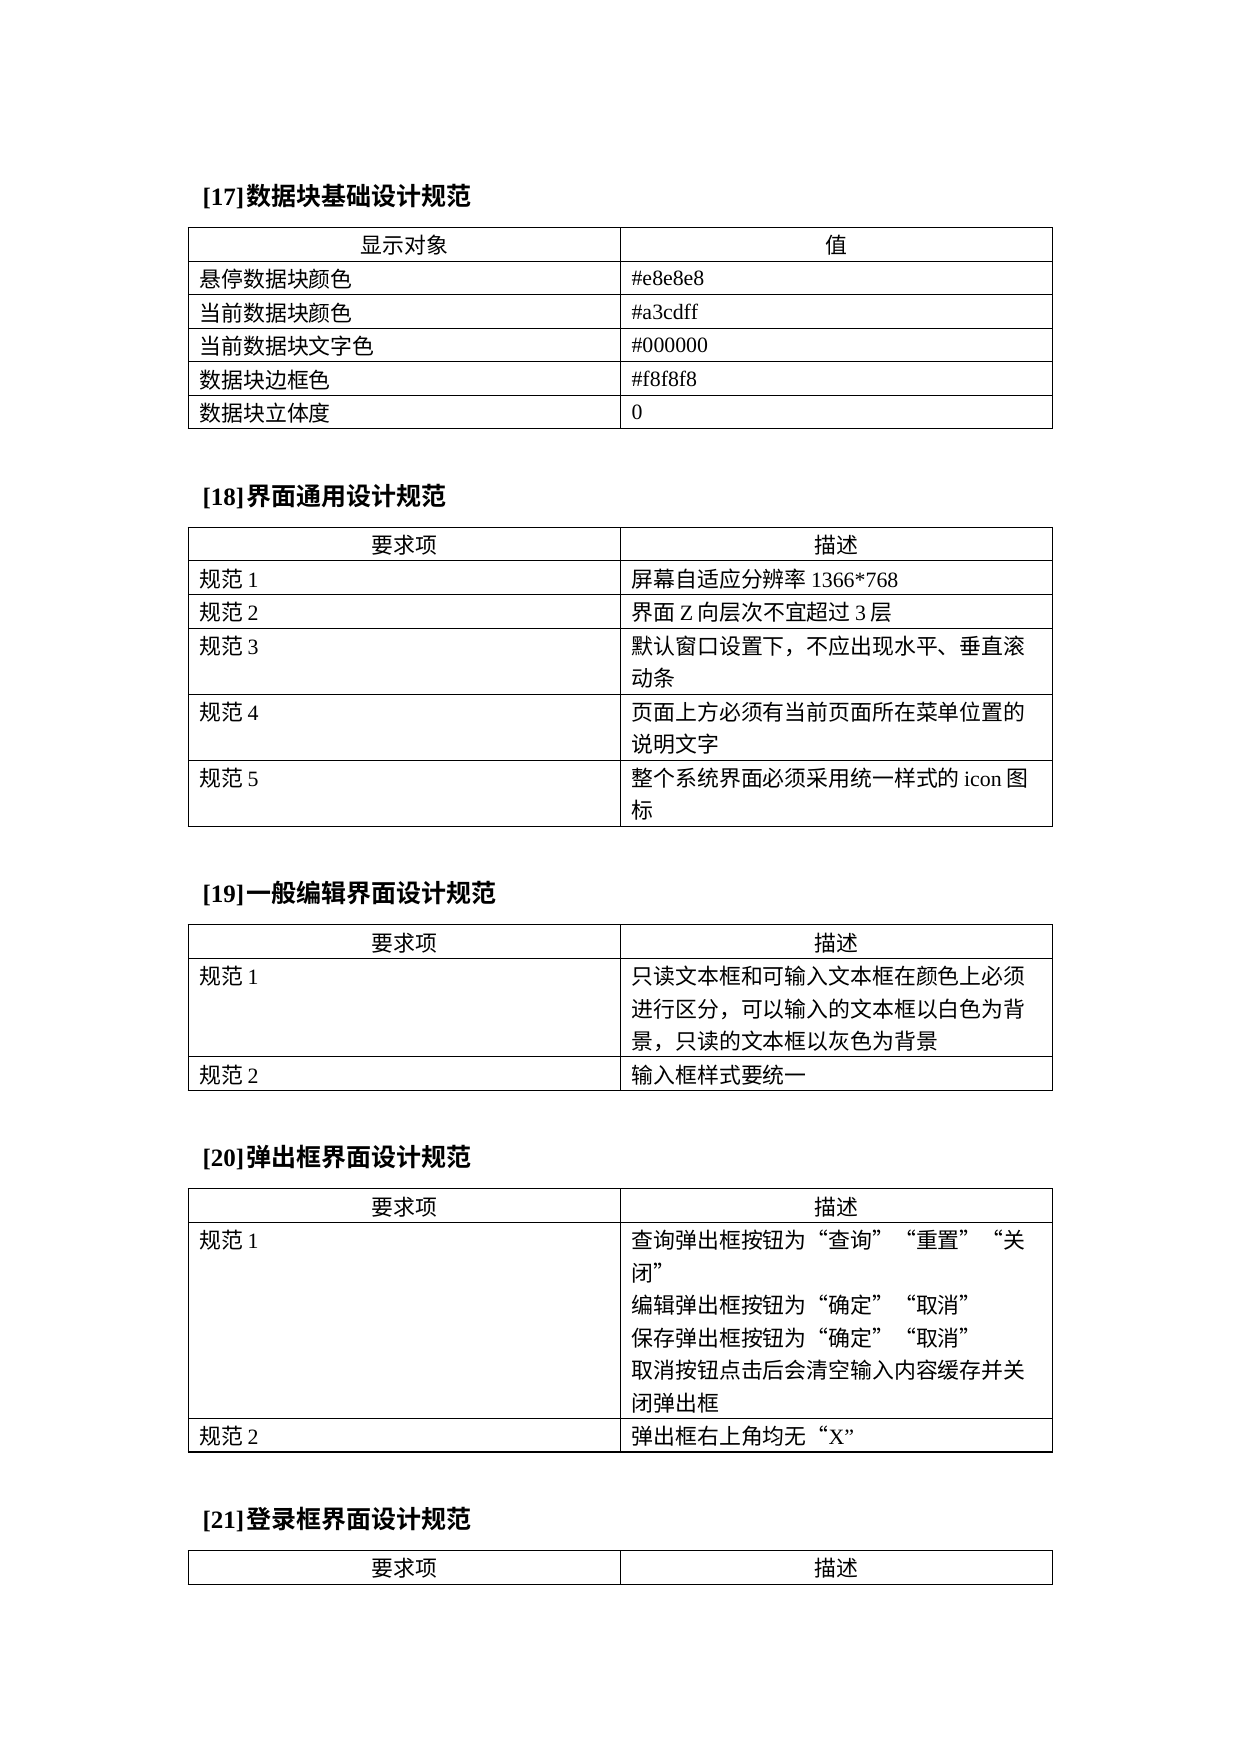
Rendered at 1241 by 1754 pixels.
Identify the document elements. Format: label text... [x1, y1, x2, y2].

table_cell 规范2 [189, 595, 620, 627]
list 一般编辑界面设计规范 [202, 859, 1053, 924]
table_cell 界面Z向层次不宜超过3层 [621, 595, 1052, 627]
table_cell 规范1 [189, 959, 620, 1056]
list 界面通用设计规范 [202, 462, 1053, 527]
table_cell 悬停数据块颜色 [189, 262, 620, 294]
table_cell 页面上方必须有当前页面所在菜单位置的说明文字 [621, 695, 1052, 759]
table_header 要求项 [189, 1551, 620, 1583]
table_cell #e8e8e8 [621, 262, 1052, 294]
table_cell 屏幕自适应分辨率1366*768 [621, 561, 1052, 594]
table_cell 只读文本框和可输入文本框在颜色上必须进行区分，可以输入的文本框以白色为背景，只读的文本框以灰色为背景 [621, 959, 1052, 1056]
table_cell 弹出框右上角均无“X” [621, 1419, 1052, 1451]
table_cell 查询弹出框按钮为“查询”“重置”“关闭” 编辑弹出框按钮为“确定”“取消” 保存弹出框按钮为“确定”“取消” 取消按钮点击后会清空输入内容缓存并关闭弹出框 [621, 1223, 1052, 1418]
table_header 要求项 [189, 925, 620, 958]
table_header 描述 [621, 1551, 1052, 1583]
table_cell 规范1 [189, 561, 620, 594]
list 数据块基础设计规范 [202, 162, 1053, 227]
table_cell 当前数据块文字色 [189, 329, 620, 361]
table_header 描述 [621, 925, 1052, 958]
table_cell 规范2 [189, 1419, 620, 1451]
table_cell #f8f8f8 [621, 362, 1052, 395]
table_header 要求项 [189, 528, 620, 560]
list 弹出框界面设计规范 [202, 1123, 1053, 1188]
table_cell 整个系统界面必须采用统一样式的icon图标 [621, 761, 1052, 826]
table_cell 规范1 [189, 1223, 620, 1418]
table_cell 规范5 [189, 761, 620, 826]
table_header 显示对象 [189, 228, 620, 261]
list 登录框界面设计规范 [202, 1485, 1053, 1550]
table_header 值 [621, 228, 1052, 261]
table_cell #000000 [621, 329, 1052, 361]
table_cell 规范4 [189, 695, 620, 759]
table_cell 规范2 [189, 1057, 620, 1090]
table_cell #a3cdff [621, 295, 1052, 328]
table_header 要求项 [189, 1189, 620, 1222]
table_cell 0 [621, 396, 1052, 428]
table_cell 默认窗口设置下，不应出现水平、垂直滚动条 [621, 629, 1052, 693]
table_header 描述 [621, 1189, 1052, 1222]
table_cell 数据块立体度 [189, 396, 620, 428]
table_cell 输入框样式要统一 [621, 1057, 1052, 1090]
table_cell 数据块边框色 [189, 362, 620, 395]
table_cell 规范3 [189, 629, 620, 693]
table_cell 当前数据块颜色 [189, 295, 620, 328]
table_header 描述 [621, 528, 1052, 560]
